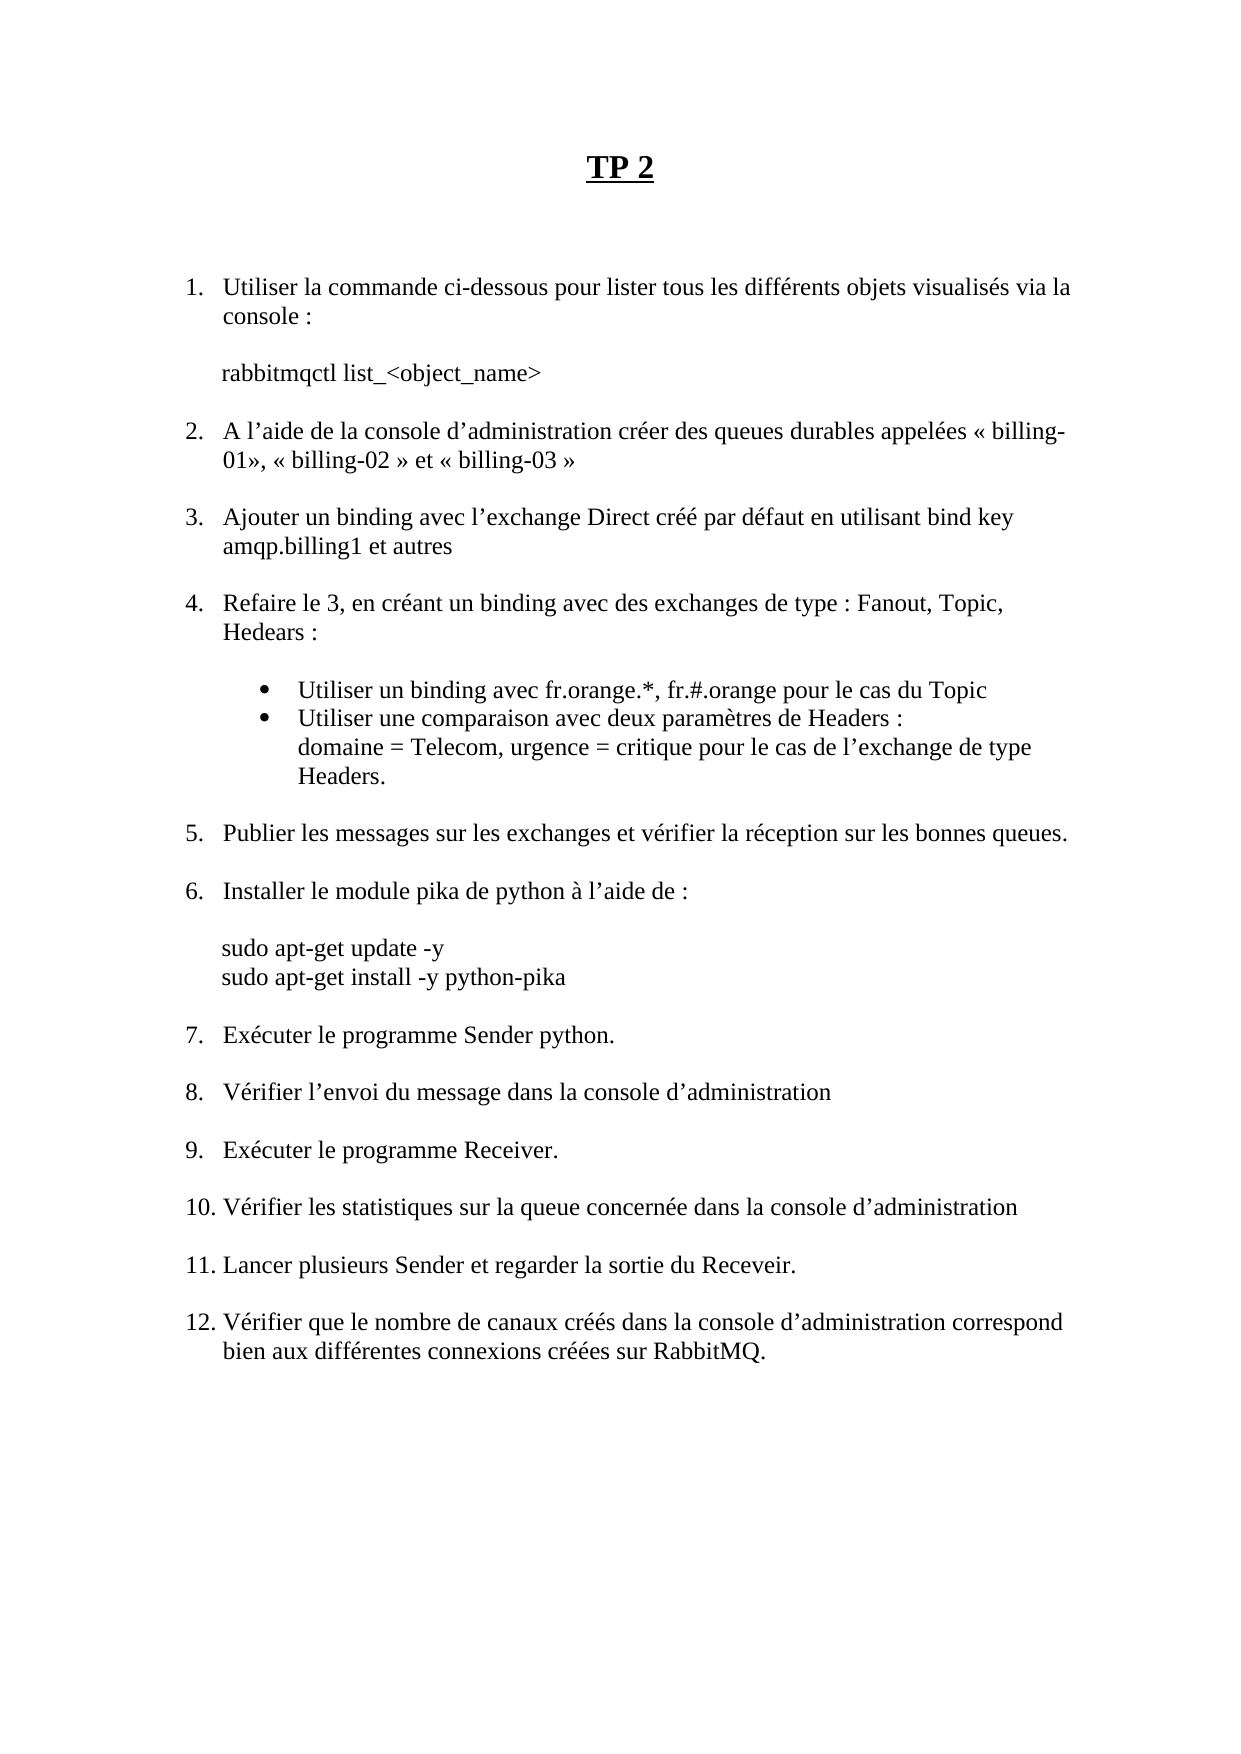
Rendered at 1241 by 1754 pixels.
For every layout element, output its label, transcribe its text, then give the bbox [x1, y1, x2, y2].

text rabbitmqctl list_<object_name> [221, 358, 1093, 387]
list Vérifier que le nombre de canaux créés dans la console d’administration correspond bien aux différentes connexions créées sur RabbitMQ. [185, 1307, 1093, 1365]
list Installer le module pika de python à l’aide de : [185, 876, 1093, 905]
list Vérifier l’envoi du message dans la console d’administration [185, 1077, 1093, 1106]
list Utiliser une comparaison avec deux paramètres de Headers : [260, 703, 1093, 732]
list Utiliser la commande ci-dessous pour lister tous les différents objets visualisés via la console : [185, 272, 1093, 330]
list Utiliser un binding avec fr.orange.*, fr.#.orange pour le cas du Topic [260, 675, 1093, 703]
text sudo apt-get update -y [148, 933, 1093, 962]
list Ajouter un binding avec l’exchange Direct créé par défaut en utilisant bind key amqp.billing1 et autres [185, 502, 1093, 560]
text sudo apt-get install -y python-pika [148, 962, 1093, 991]
list Lancer plusieurs Sender et regarder la sortie du Receveir. [185, 1250, 1093, 1278]
list Refaire le 3, en créant un binding avec des exchanges de type : Fanout, Topic, Hedears : [185, 588, 1093, 646]
list A l’aide de la console d’administration créer des queues durables appelées « billing-01», « billing-02 » et « billing-03 » [185, 416, 1093, 473]
list Exécuter le programme Sender python. [185, 1020, 1093, 1048]
list Publier les messages sur les exchanges et vérifier la réception sur les bonnes queues. [185, 818, 1093, 847]
list Vérifier les statistiques sur la queue concernée dans la console d’administration [185, 1192, 1093, 1221]
text TP 2 [148, 148, 1093, 186]
list Exécuter le programme Receiver. [185, 1135, 1093, 1163]
list domaine = Telecom, urgence = critique pour le cas de l’exchange de type Headers. [298, 732, 1093, 790]
